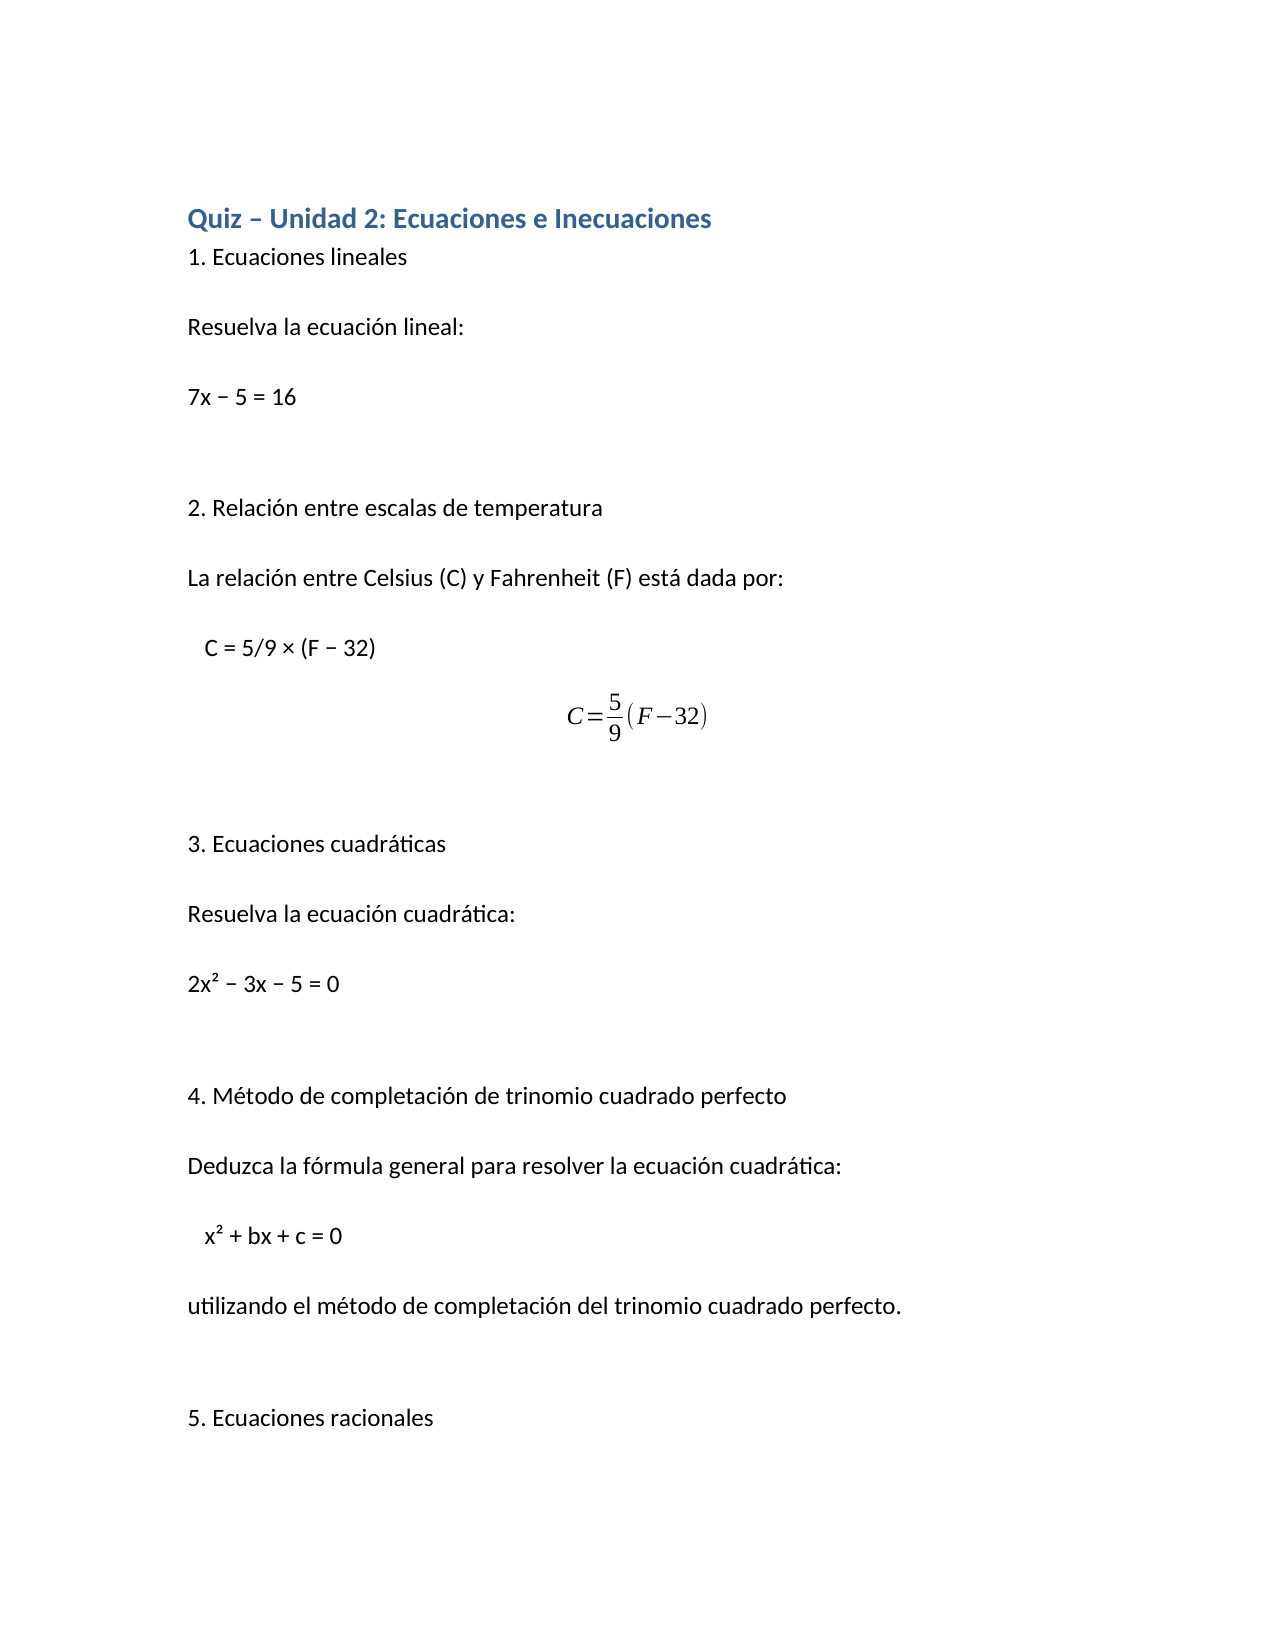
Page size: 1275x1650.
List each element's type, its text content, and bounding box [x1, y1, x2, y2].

text 2. Relación entre escalas de temperatura La relación entre Celsius (C) y Fahrenheit (F) está dada por: C = 5/9 × (F − 32) [187, 493, 1087, 663]
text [187, 1402, 1087, 1467]
text 4. Método de completación de trinomio cuadrado perfecto Deduzca la fórmula general para resolver la ecuación cuadrática: x² + bx + c = 0 utilizando el método de completación del trinomio cuadrado perfecto. [187, 1080, 1087, 1321]
text 3. Ecuaciones cuadráticas Resuelva la ecuación cuadrática: 2x² − 3x − 5 = 0 [187, 828, 1087, 999]
text 1. Ecuaciones lineales Resuelva la ecuación lineal: 7x − 5 = 16 [187, 241, 1087, 411]
subtitle Quiz – Unidad 2: Ecuaciones e Inecuaciones [187, 200, 1087, 236]
